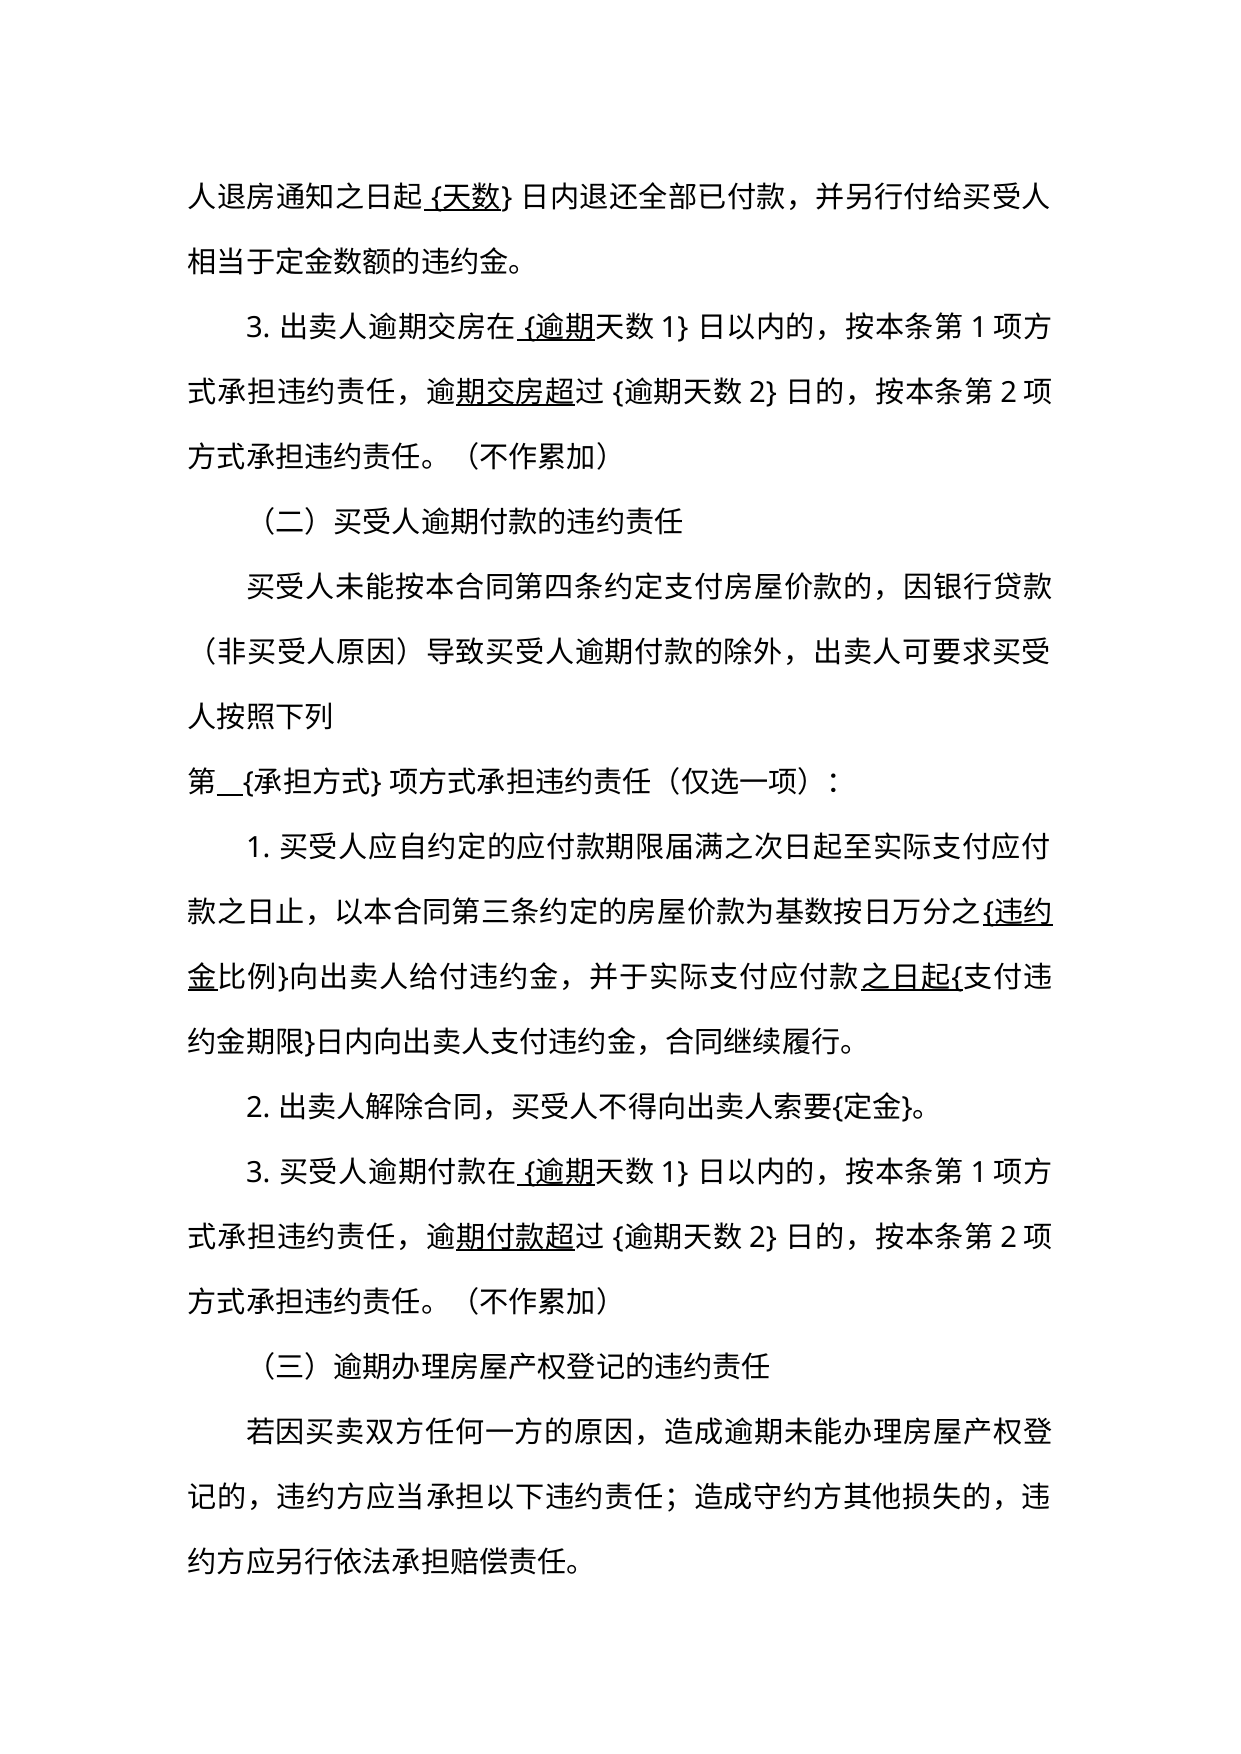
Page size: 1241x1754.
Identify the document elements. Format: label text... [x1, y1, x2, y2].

text 2. 出卖人解除合同，买受人不得向出卖人索要{定金}。 [187, 1072, 1053, 1137]
text （三）逾期办理房屋产权登记的违约责任 [187, 1332, 1053, 1397]
text 3. 买受人逾期付款在 {逾期天数1} 日以内的，按本条第1项方式承担违约责任，逾期付款超过 {逾期天数2} 日的，按本条第2项方式承担违约责任。（不作累加） [187, 1137, 1053, 1332]
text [187, 162, 1053, 292]
text 1. 买受人应自约定的应付款期限届满之次日起至实际支付应付款之日止，以本合同第三条约定的房屋价款为基数按日万分之{违约金比例}向出卖人给付违约金，并于实际支付应付款之日起{支付违约金期限}日内向出卖人支付违约金，合同继续履行。 [187, 812, 1053, 1072]
text 若因买卖双方任何一方的原因，造成逾期未能办理房屋产权登记的，违约方应当承担以下违约责任；造成守约方其他损失的，违约方应另行依法承担赔偿责任。 [187, 1397, 1053, 1592]
text （二）买受人逾期付款的违约责任 [187, 487, 1053, 552]
text 第 {承担方式} 项方式承担违约责任（仅选一项）： [187, 747, 1053, 812]
text 3. 出卖人逾期交房在 {逾期天数1} 日以内的，按本条第1项方式承担违约责任，逾期交房超过 {逾期天数2} 日的，按本条第2项方式承担违约责任。（不作累加） [187, 292, 1053, 487]
text 买受人未能按本合同第四条约定支付房屋价款的，因银行贷款（非买受人原因）导致买受人逾期付款的除外，出卖人可要求买受人按照下列 [187, 552, 1053, 747]
